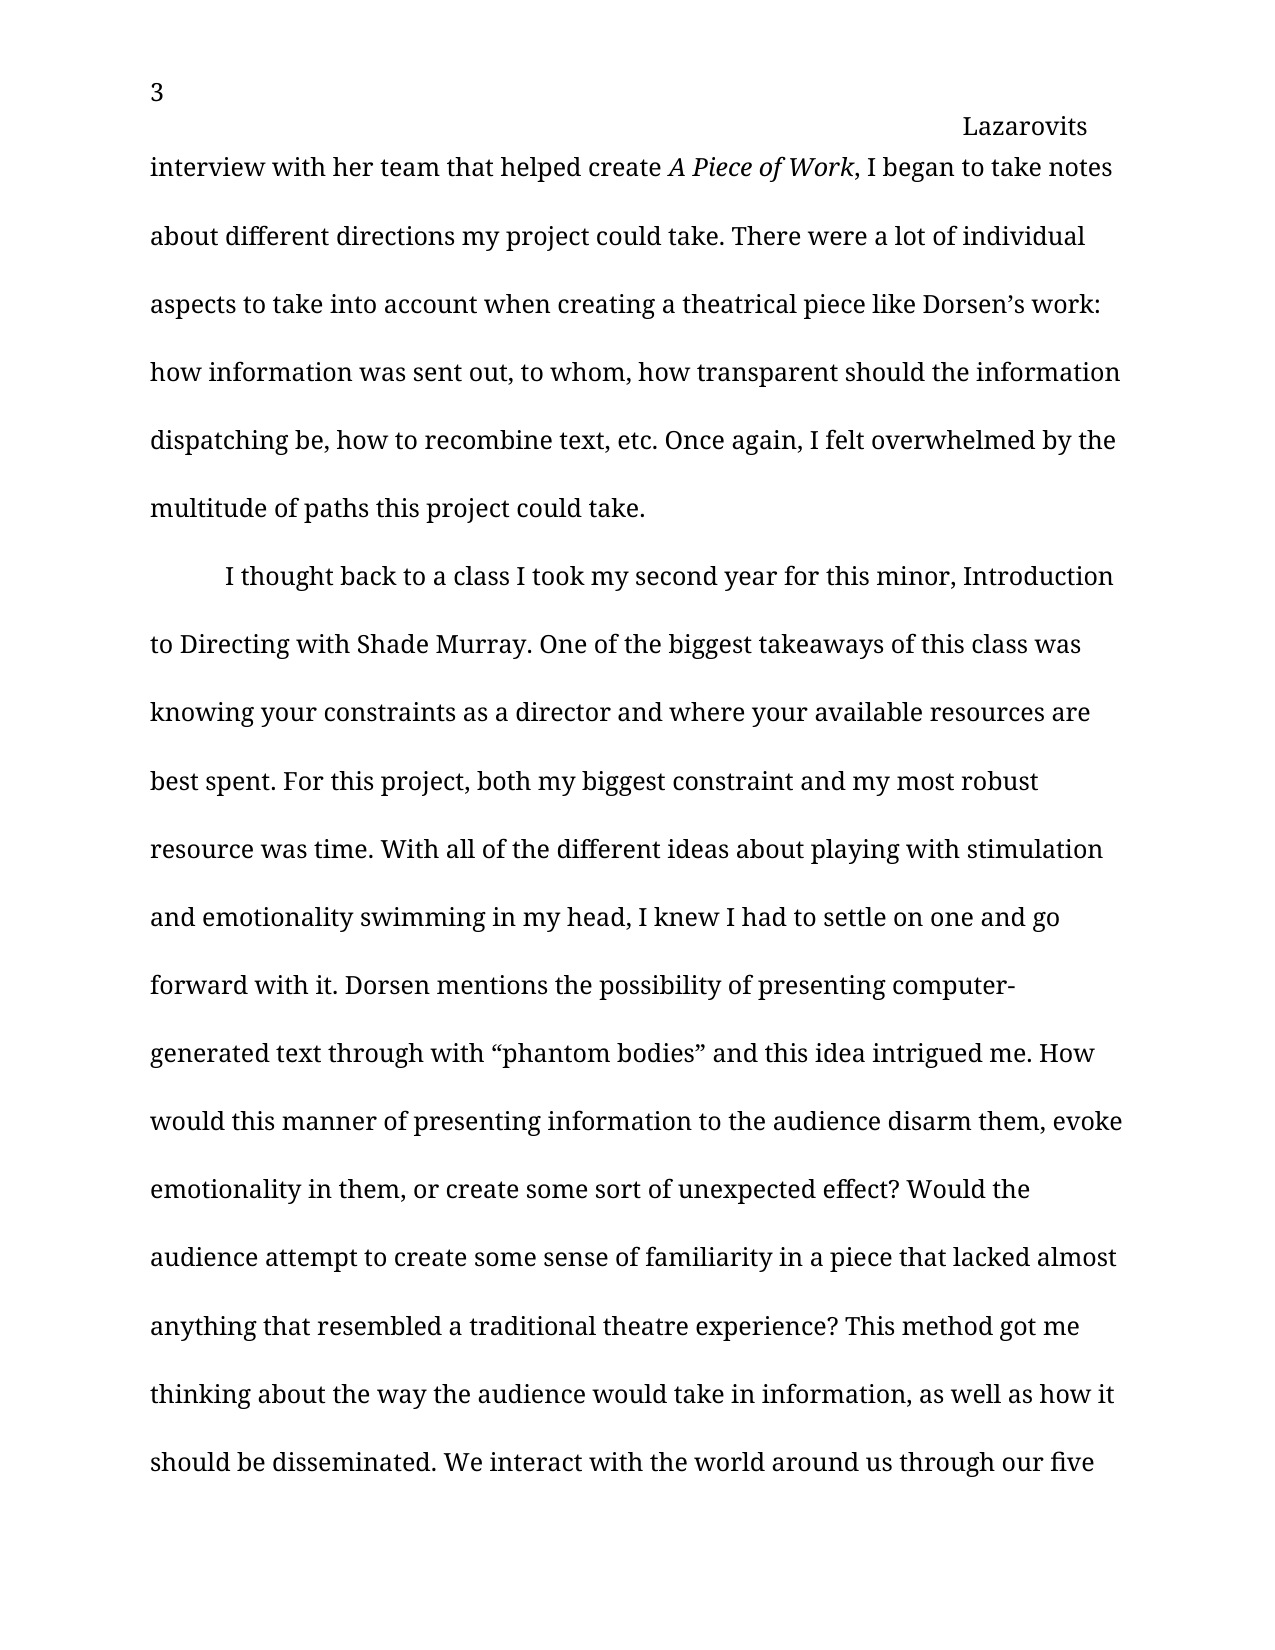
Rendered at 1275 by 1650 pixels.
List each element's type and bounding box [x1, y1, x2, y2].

text [150, 150, 1125, 525]
text [150, 559, 1125, 1478]
